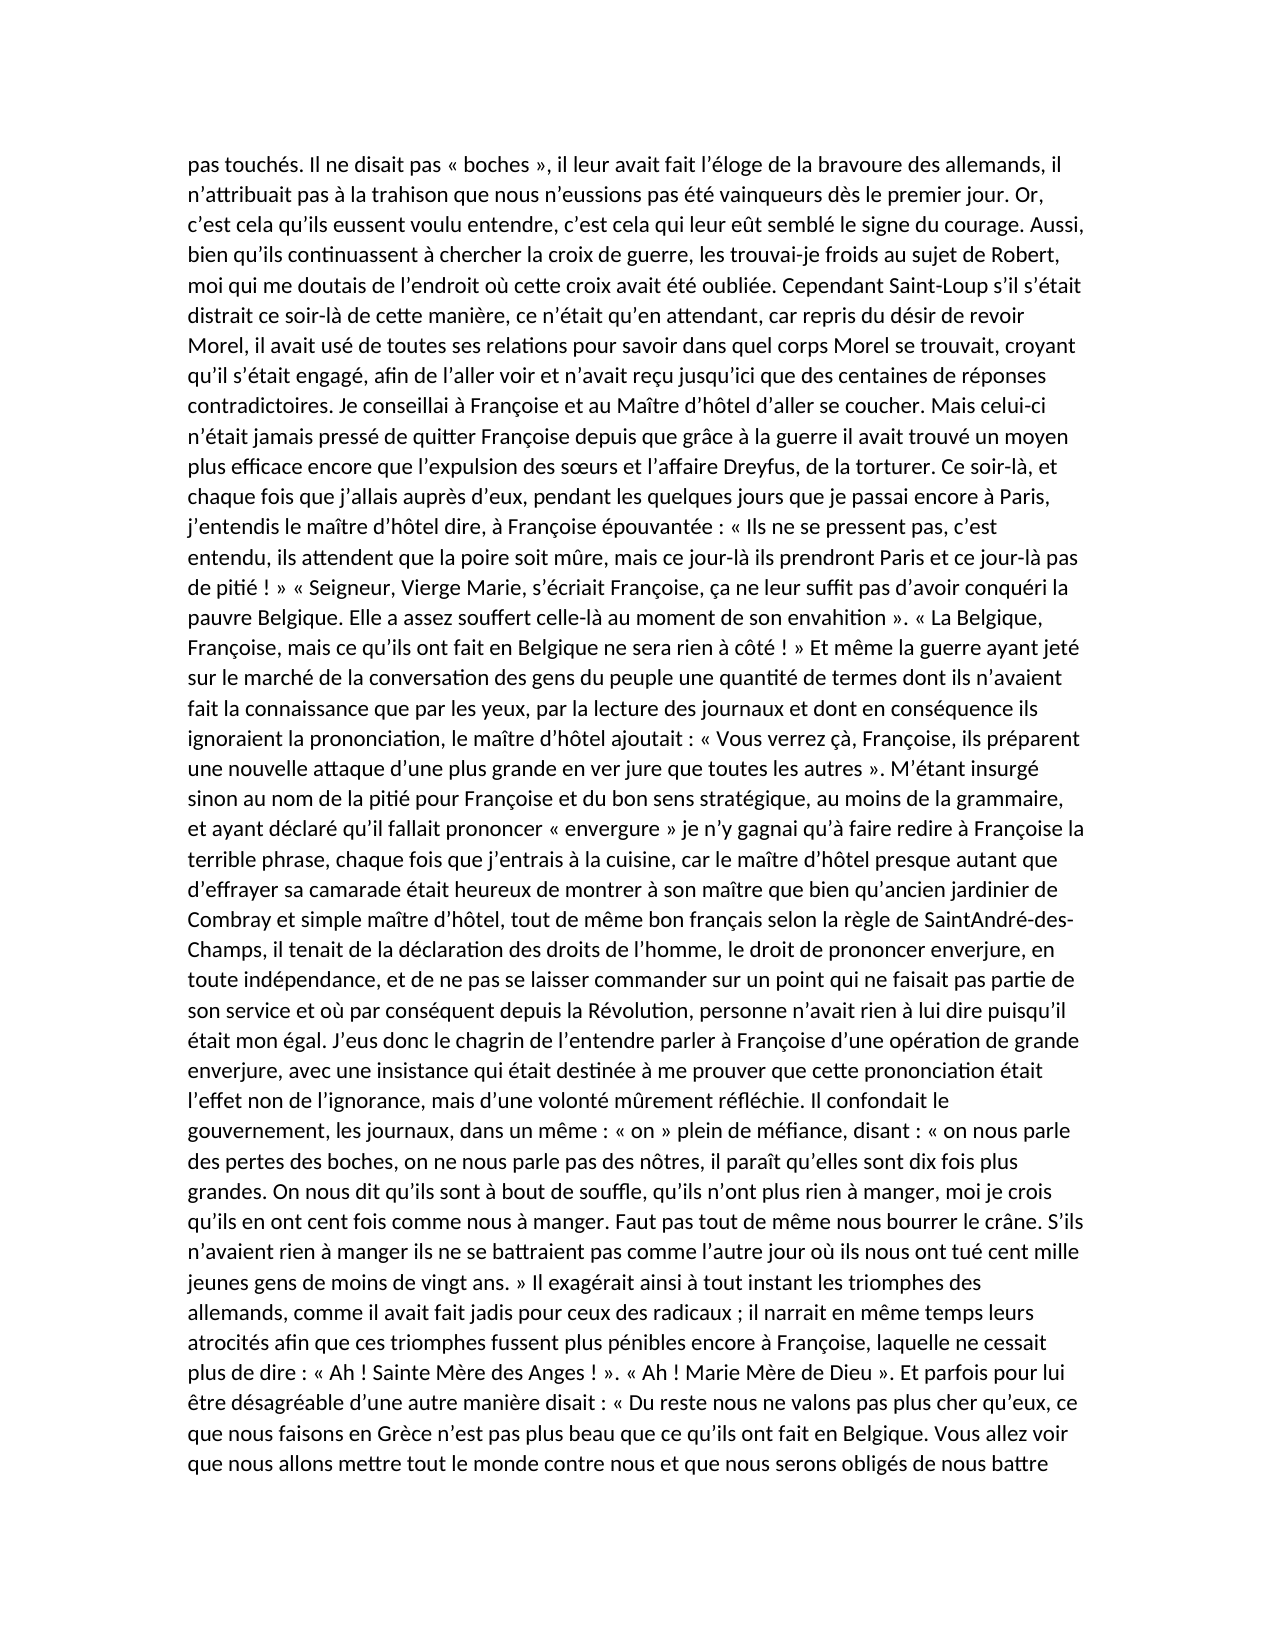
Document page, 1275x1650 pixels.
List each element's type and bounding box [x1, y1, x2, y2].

text [187, 150, 1087, 1477]
